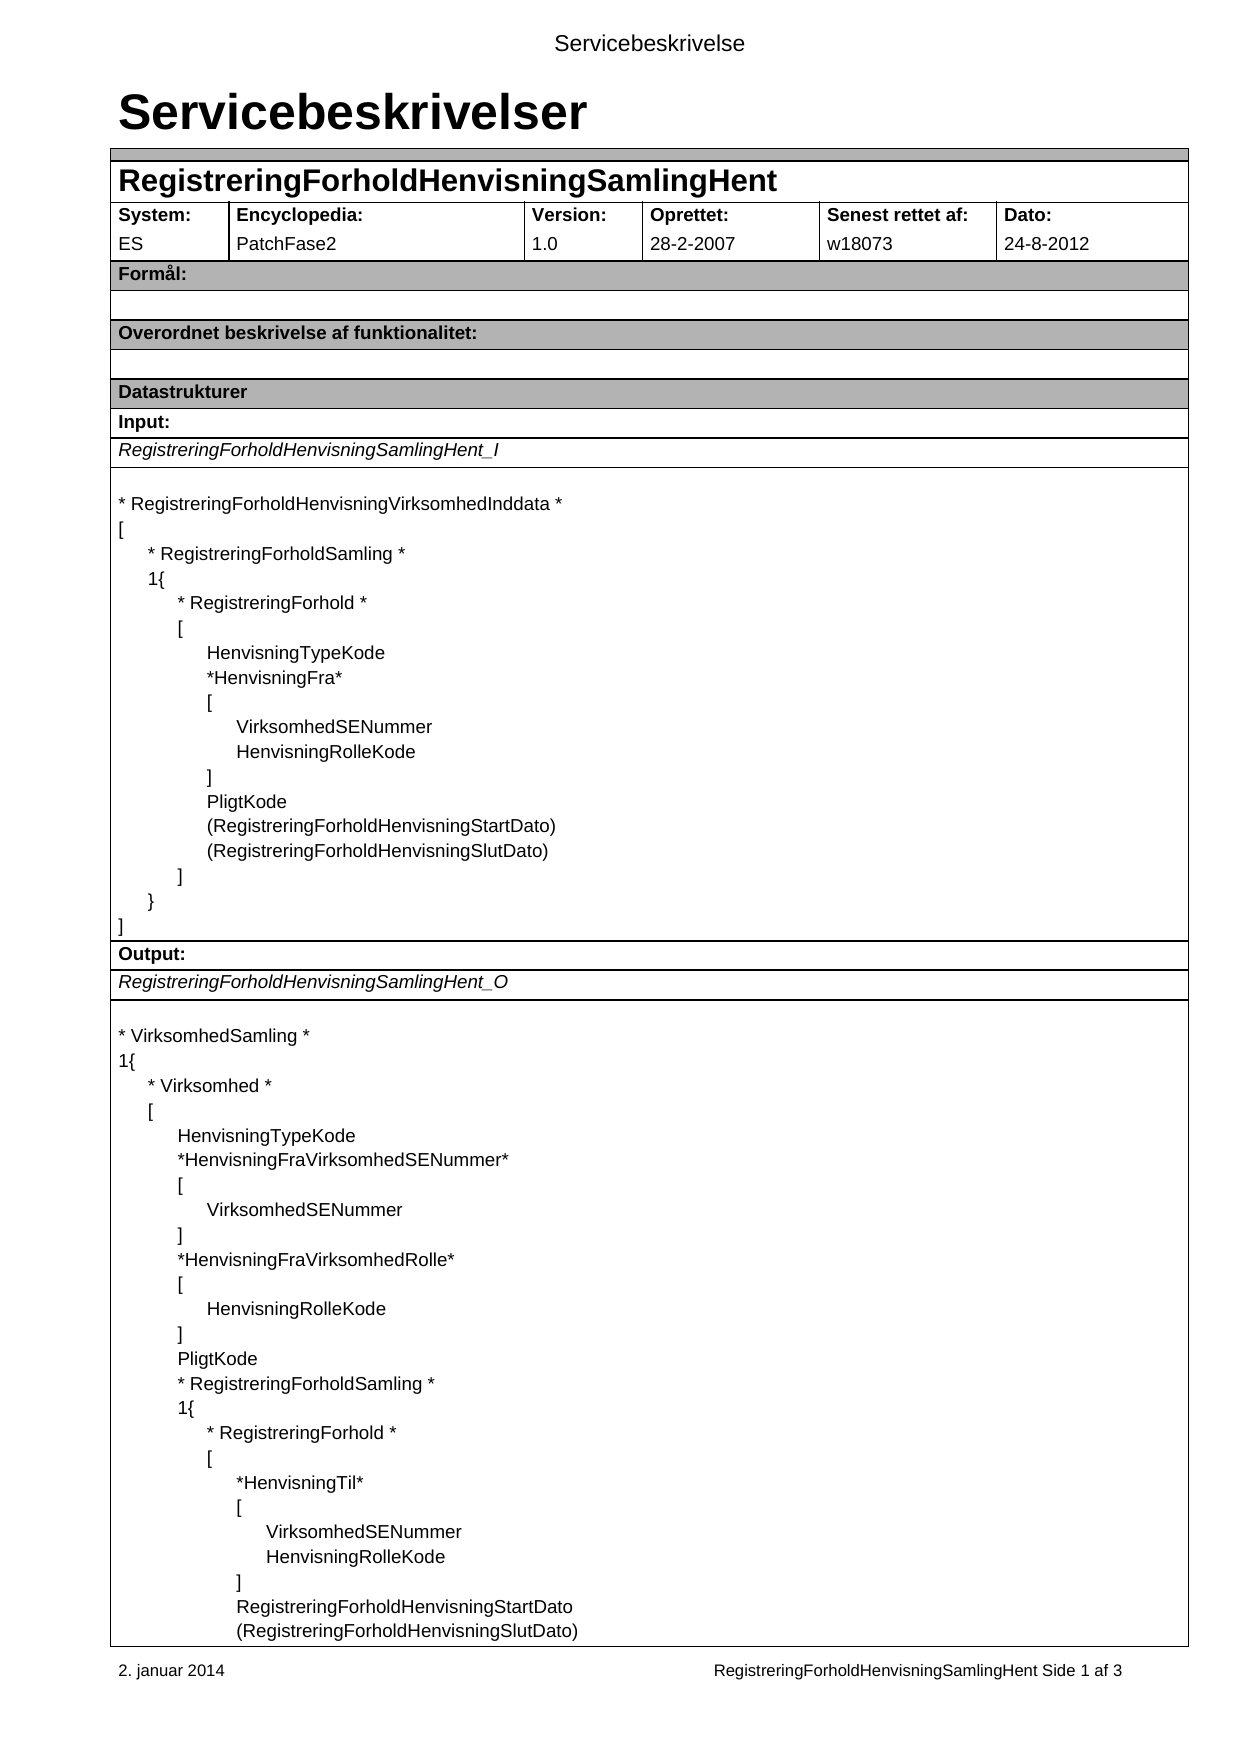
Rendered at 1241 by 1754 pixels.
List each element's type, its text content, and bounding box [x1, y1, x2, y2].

table_cell PatchFase2 [230, 231, 524, 260]
table_cell 28-2-2007 [643, 231, 819, 260]
table_cell Formål: [111, 262, 1188, 290]
table_cell Dato: [997, 203, 1188, 231]
table_cell 24-8-2012 [997, 231, 1188, 260]
table_cell RegistreringForholdHenvisningSamlingHent_I [111, 439, 1188, 467]
table_cell RegistreringForholdHenvisningSamlingHent [111, 162, 1188, 201]
table_cell ES [111, 231, 228, 260]
table_header [111, 149, 1188, 160]
table_cell Senest rettet af: [820, 203, 996, 231]
table_cell Oprettet: [643, 203, 819, 231]
table_cell Input: [111, 409, 1188, 437]
table_cell Version: [525, 203, 642, 231]
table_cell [111, 1001, 1188, 1646]
table_cell RegistreringForholdHenvisningSamlingHent_O [111, 971, 1188, 999]
table_cell [111, 350, 1188, 378]
table_cell Overordnet beskrivelse af funktionalitet: [111, 321, 1188, 349]
table_cell Output: [111, 942, 1188, 969]
table_cell * RegistreringForholdHenvisningVirksomhedInddata * [ * RegistreringForholdSamling * 1{ * RegistreringForhold * [ HenvisningTypeKode *HenvisningFra* [ VirksomhedSENummer HenvisningRolleKode ] PligtKode (RegistreringForholdHenvisningStartDato) (RegistreringForholdHenvisningSlutDato) ] } ] [111, 468, 1188, 940]
table_cell System: [111, 203, 228, 231]
table_cell w18073 [820, 231, 996, 260]
table_cell 1.0 [525, 231, 642, 260]
text Servicebeskrivelser [118, 82, 1181, 140]
table_cell [111, 291, 1188, 319]
table_cell Datastrukturer [111, 380, 1188, 408]
table_cell Encyclopedia: [230, 203, 524, 231]
